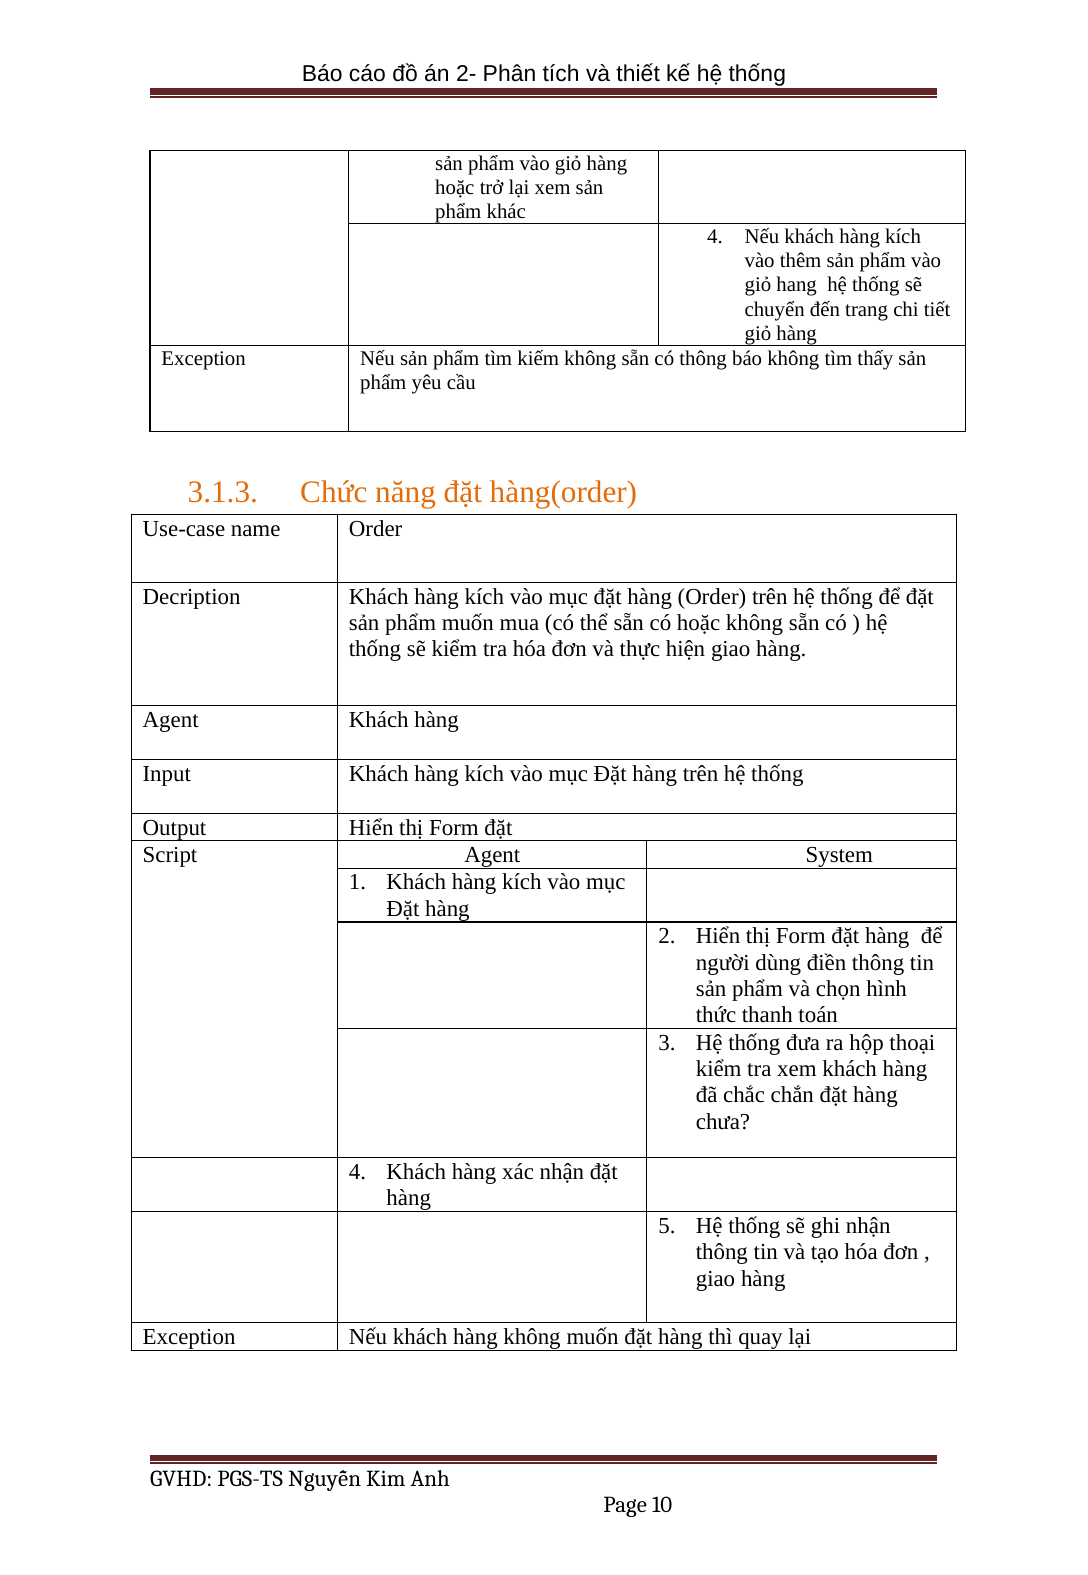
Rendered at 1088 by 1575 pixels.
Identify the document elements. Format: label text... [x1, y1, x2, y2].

table_header Use-case name [132, 515, 337, 582]
table_cell Nếu sản phẩm tìm kiếm không sẵn có thông báo không tìm thấy sản phẩm yêu cầu [349, 346, 965, 431]
table_cell [349, 224, 658, 344]
table_cell Nếu khách hàng không muốn đặt hàng thì quay lại [338, 1323, 956, 1350]
table_cell Khách hàng kích vào mục Đặt hàng [338, 869, 646, 921]
table_cell Agent [338, 841, 646, 868]
table_cell Nếu khách hàng kích vào thêm sản phẩm vào giỏ hang hệ thống sẽ chuyển đến trang chi tiết giỏ hàng [659, 224, 965, 344]
table_cell Khách hàng xác nhận đặt hàng [338, 1158, 646, 1211]
table_cell [659, 151, 965, 223]
table_cell Input [132, 760, 337, 813]
table_cell [338, 1029, 646, 1157]
table_cell Khách hàng kích vào mục đặt hàng (Order) trên hệ thống để đặt sản phẩm muốn mua (có thể sẵn có hoặc không sẵn có ) hệ thống sẽ kiểm tra hóa đơn và thực hiện giao hàng. [338, 583, 956, 705]
table_cell [132, 1158, 337, 1211]
table_cell Hiển thị Form đặt [338, 814, 956, 840]
table_cell [647, 1158, 956, 1211]
table_cell Khách hàng kích vào mục Đặt hàng trên hệ thống [338, 760, 956, 813]
table_cell Output [132, 814, 337, 840]
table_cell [349, 151, 658, 223]
table_cell Hệ thống đưa ra hộp thoại kiểm tra xem khách hàng đã chắc chắn đặt hàng chưa? [647, 1029, 956, 1157]
table_cell System [647, 841, 956, 868]
table_cell Exception [151, 346, 348, 431]
table_header Order [338, 515, 956, 582]
table_cell [132, 1212, 337, 1322]
table_cell Decription [132, 583, 337, 705]
table_cell Script [132, 841, 337, 1157]
table_cell [338, 923, 646, 1028]
table_cell [647, 869, 956, 921]
list Chức năng đặt hàng(order) [187, 473, 937, 509]
table_cell Exception [132, 1323, 337, 1350]
table_cell Khách hàng [338, 706, 956, 759]
table_cell Agent [132, 706, 337, 759]
table_cell Hiển thị Form đặt hàng để người dùng điền thông tin sản phẩm và chọn hình thức thanh toán [647, 923, 956, 1028]
table_cell Hệ thống sẽ ghi nhận thông tin và tạo hóa đơn , giao hàng [647, 1212, 956, 1322]
table_cell [338, 1212, 646, 1322]
